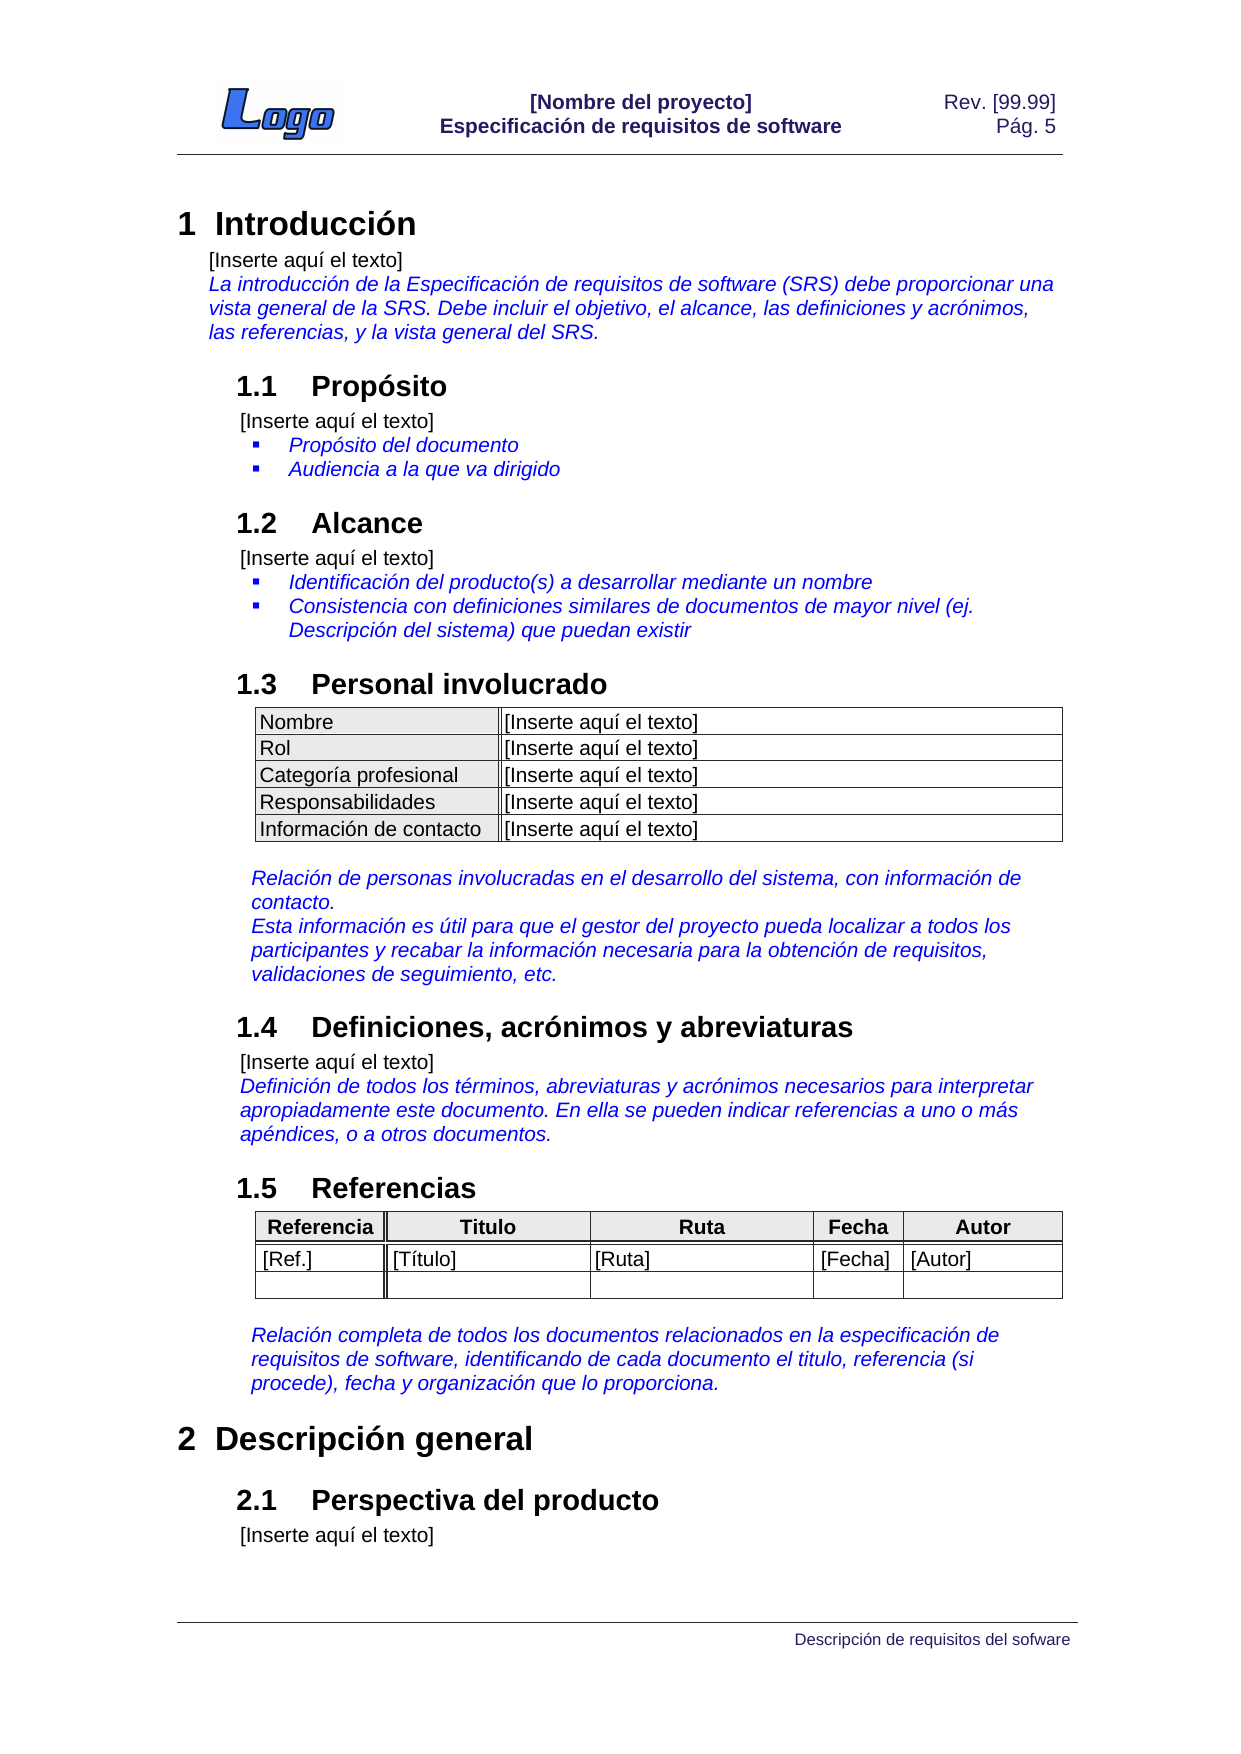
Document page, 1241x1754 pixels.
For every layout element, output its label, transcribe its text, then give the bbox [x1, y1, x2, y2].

list Propósito del documento [251, 433, 1063, 457]
table_header Autor [904, 1212, 1062, 1240]
table_cell [591, 1245, 813, 1271]
list Identificación del producto(s) a desarrollar mediante un nombre [251, 570, 1063, 594]
text Relación de personas involucradas en el desarrollo del sistema, con información de contacto. [251, 866, 1063, 913]
text La introducción de la Especificación de requisitos de software (SRS) debe proporcionar una vista general de la SRS. Debe incluir el objetivo, el alcance, las definiciones y acrónimos, las referencias, y la vista general del SRS. [208, 272, 1063, 344]
subtitle Perspectiva del producto [236, 1483, 1063, 1516]
table_cell [502, 735, 1062, 760]
subtitle Descripción general [177, 1419, 1063, 1458]
table_cell [904, 1245, 1062, 1271]
table_cell [388, 1245, 590, 1271]
table_cell [814, 1245, 903, 1271]
subtitle Introducción [177, 204, 1063, 242]
table_cell Responsabilidades [256, 788, 498, 814]
table_cell Rol [256, 735, 498, 760]
table_header Fecha [814, 1212, 903, 1240]
table_cell [502, 761, 1062, 787]
table_cell [256, 1272, 383, 1297]
table_cell [502, 788, 1062, 814]
table_header [502, 708, 1062, 733]
table_cell [814, 1272, 903, 1297]
table_cell [591, 1272, 813, 1297]
subtitle Definiciones, acrónimos y abreviaturas [236, 1010, 1063, 1044]
table_header Titulo [388, 1212, 590, 1240]
table_cell [904, 1272, 1062, 1297]
list Consistencia con definiciones similares de documentos de mayor nivel (ej. Descripción del sistema) que puedan existir [251, 594, 1063, 642]
table_cell Categoría profesional [256, 761, 498, 787]
subtitle Propósito [236, 369, 1063, 403]
table_header Nombre [256, 708, 498, 733]
text Definición de todos los términos, abreviaturas y acrónimos necesarios para interpretar apropiadamente este documento. En ella se pueden indicar referencias a uno o más apéndices, o a otros documentos. [240, 1074, 1063, 1146]
table_header Ruta [591, 1212, 813, 1240]
table_cell [256, 1245, 383, 1271]
text Relación completa de todos los documentos relacionados en la especificación de requisitos de software, identificando de cada documento el titulo, referencia (si procede), fecha y organización que lo proporciona. [251, 1322, 1063, 1394]
list Audiencia a la que va dirigido [251, 457, 1063, 481]
table_cell [502, 815, 1062, 841]
table_cell [388, 1272, 590, 1297]
text Esta información es útil para que el gestor del proyecto pueda localizar a todos los participantes y recabar la información necesaria para la obtención de requisitos, validaciones de seguimiento, etc. [251, 913, 1063, 985]
table_header Referencia [256, 1212, 383, 1240]
subtitle Referencias [236, 1171, 1063, 1204]
subtitle Personal involucrado [236, 667, 1063, 700]
subtitle Alcance [236, 506, 1063, 539]
table_cell Información de contacto [256, 815, 498, 841]
